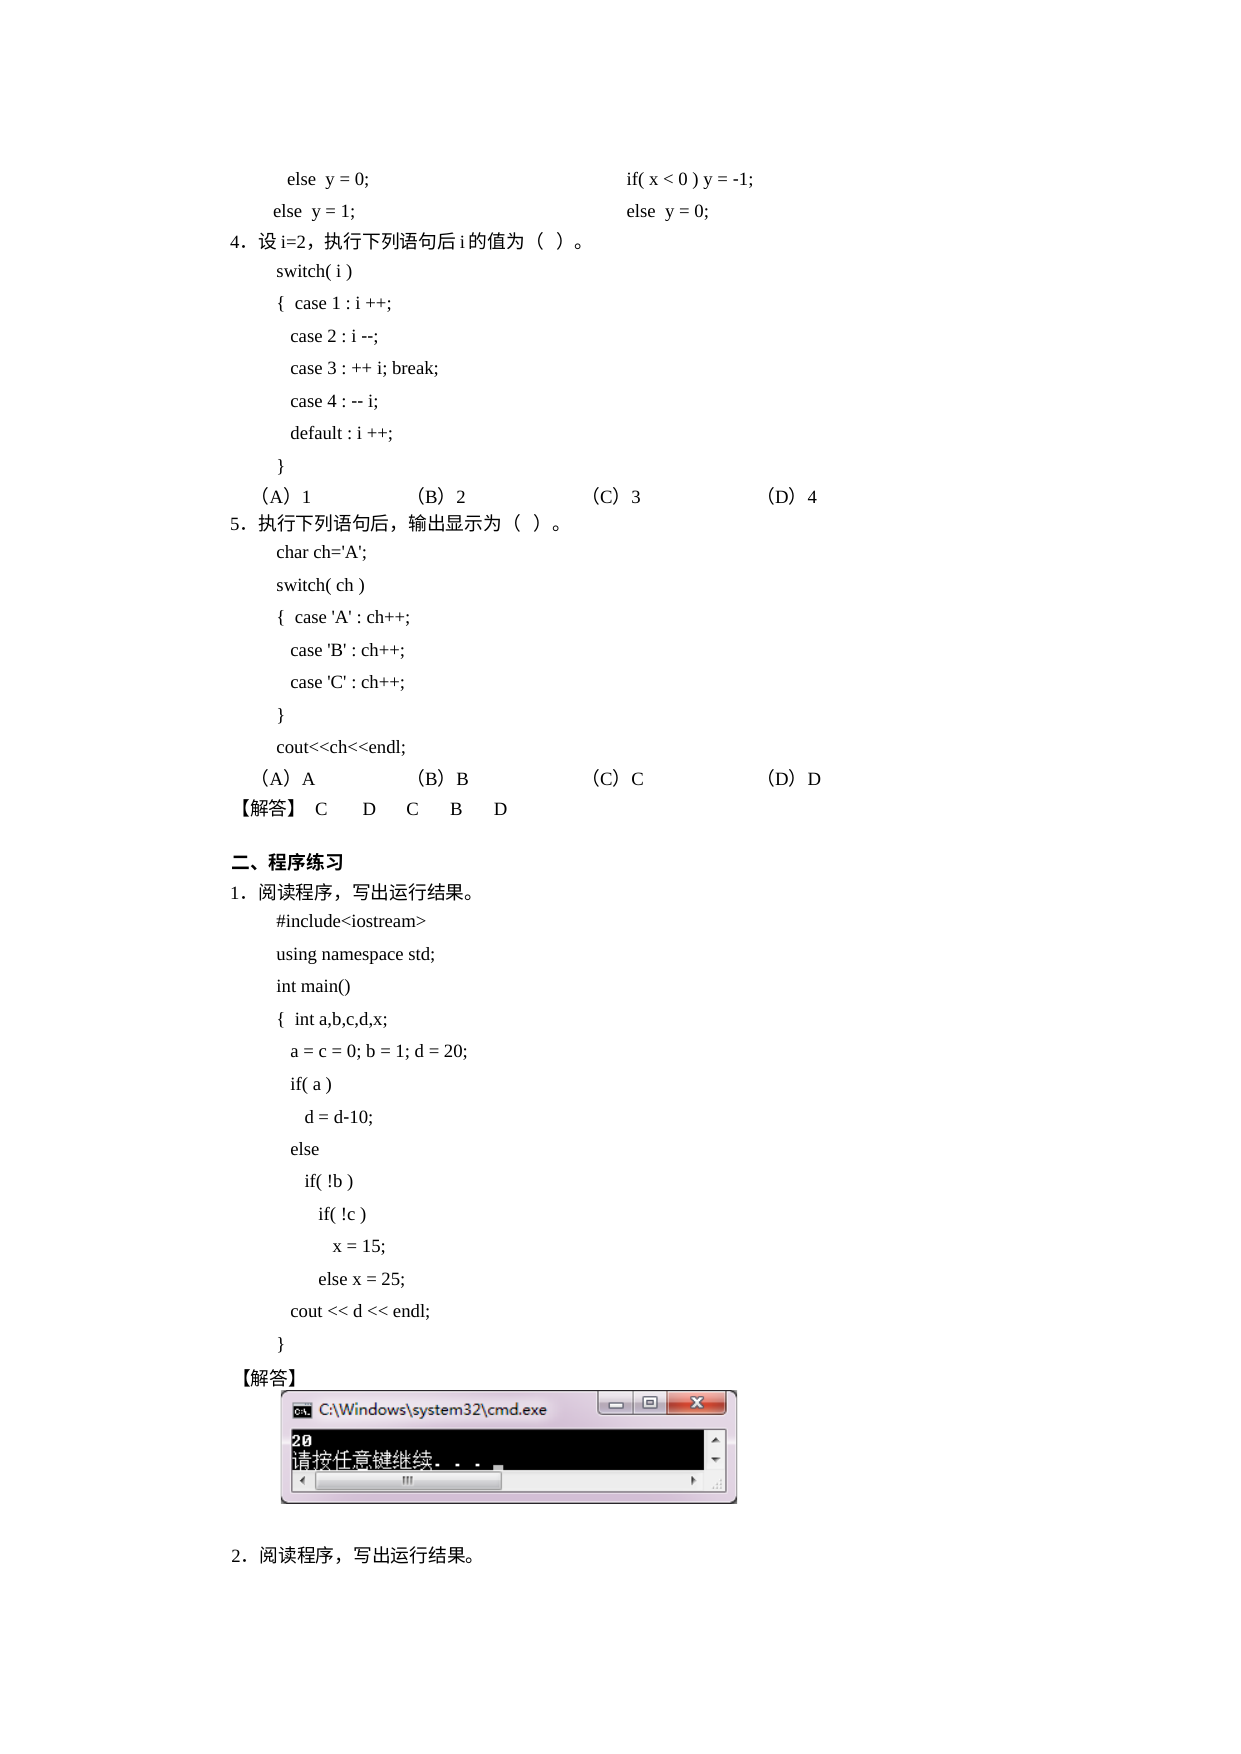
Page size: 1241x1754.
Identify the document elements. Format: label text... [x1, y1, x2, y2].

text char ch='A'; [187, 536, 1053, 568]
text } [187, 698, 1053, 731]
text cout << d << endl; [187, 1294, 1053, 1327]
text #include<iostream> [187, 904, 1053, 937]
text { case 1 : i ++; [187, 287, 1053, 319]
text } [187, 449, 1053, 482]
text using namespace std; [187, 937, 1053, 969]
text （A）A （B）B （C）C （D）D [187, 763, 1053, 791]
text if( !c ) [187, 1197, 1053, 1229]
text 【解答】 C D C B D [187, 791, 1053, 823]
text case 4 : -- i; [187, 384, 1053, 417]
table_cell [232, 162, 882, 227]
text else [187, 1132, 1053, 1164]
subtitle 二、程序练习 [187, 845, 1053, 877]
text case 2 : i --; [187, 319, 1053, 352]
text switch( ch ) [187, 568, 1053, 601]
text { case 'A' : ch++; [187, 601, 1053, 633]
text case 'C' : ch++; [187, 666, 1053, 698]
text 5．执行下列语句后，输出显示为（ ）。 [187, 509, 1053, 536]
text case 'B' : ch++; [187, 633, 1053, 666]
text x = 15; [187, 1229, 1053, 1262]
text a = c = 0; b = 1; d = 20; [187, 1034, 1053, 1067]
text d = d-10; [187, 1099, 1053, 1132]
text else x = 25; [187, 1262, 1053, 1294]
text 2．阅读程序，写出运行结果。 [187, 1537, 1053, 1567]
text 1．阅读程序，写出运行结果。 [187, 877, 1053, 904]
text int main() [187, 969, 1053, 1002]
text if( !b ) [187, 1164, 1053, 1197]
text } [187, 1327, 1053, 1359]
text default : i ++; [187, 417, 1053, 449]
text switch( i ) [187, 254, 1053, 287]
text case 3 : ++ i; break; [187, 352, 1053, 384]
text if( a ) [187, 1067, 1053, 1099]
text { int a,b,c,d,x; [187, 1002, 1053, 1034]
picture [280, 1390, 738, 1504]
text （A）1 （B）2 （C）3 （D）4 [187, 482, 1053, 509]
text cout<<ch<<endl; [187, 731, 1053, 763]
text 4．设i=2，执行下列语句后i的值为（ ）。 [187, 227, 1053, 254]
text 【解答】 [187, 1359, 1053, 1390]
